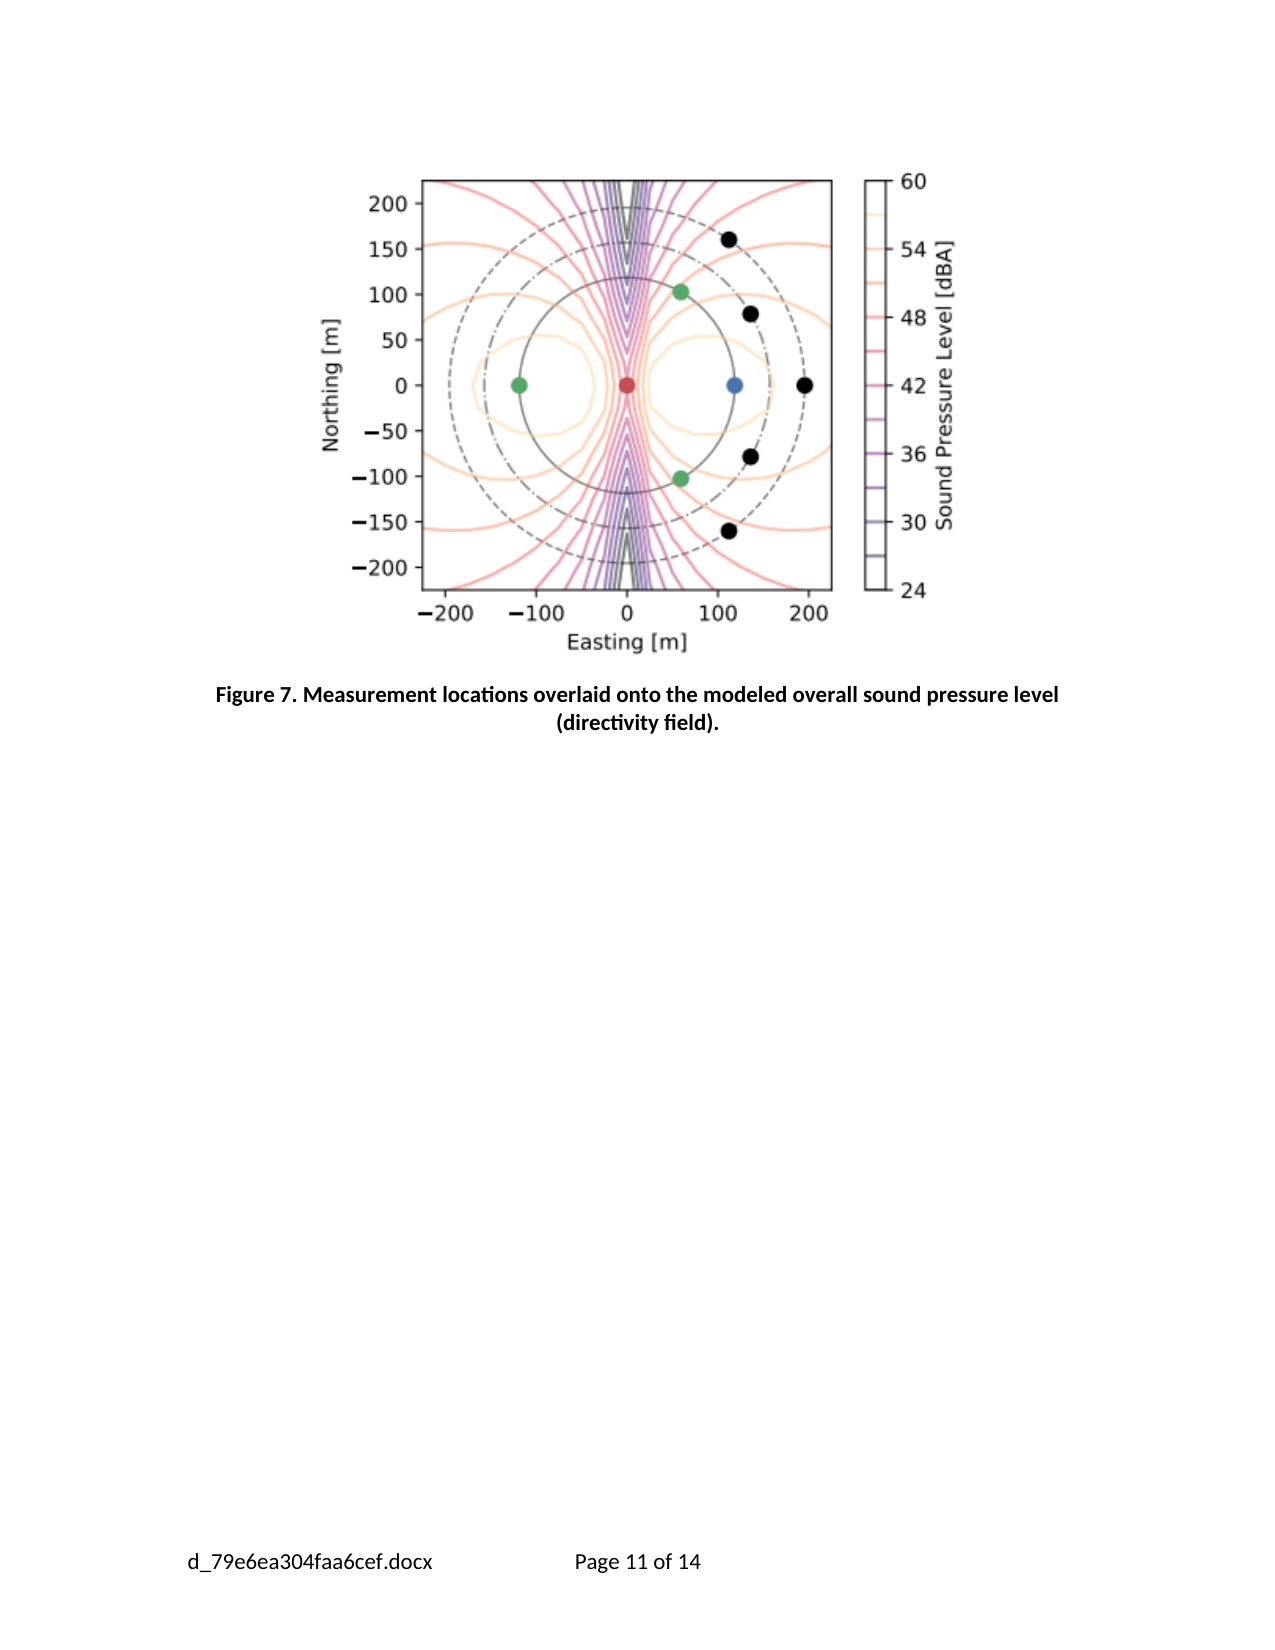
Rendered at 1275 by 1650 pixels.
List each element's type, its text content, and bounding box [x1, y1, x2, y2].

text Figure 7. Measurement locations overlaid onto the modeled overall sound pressure level (directivity field). [187, 680, 1087, 736]
